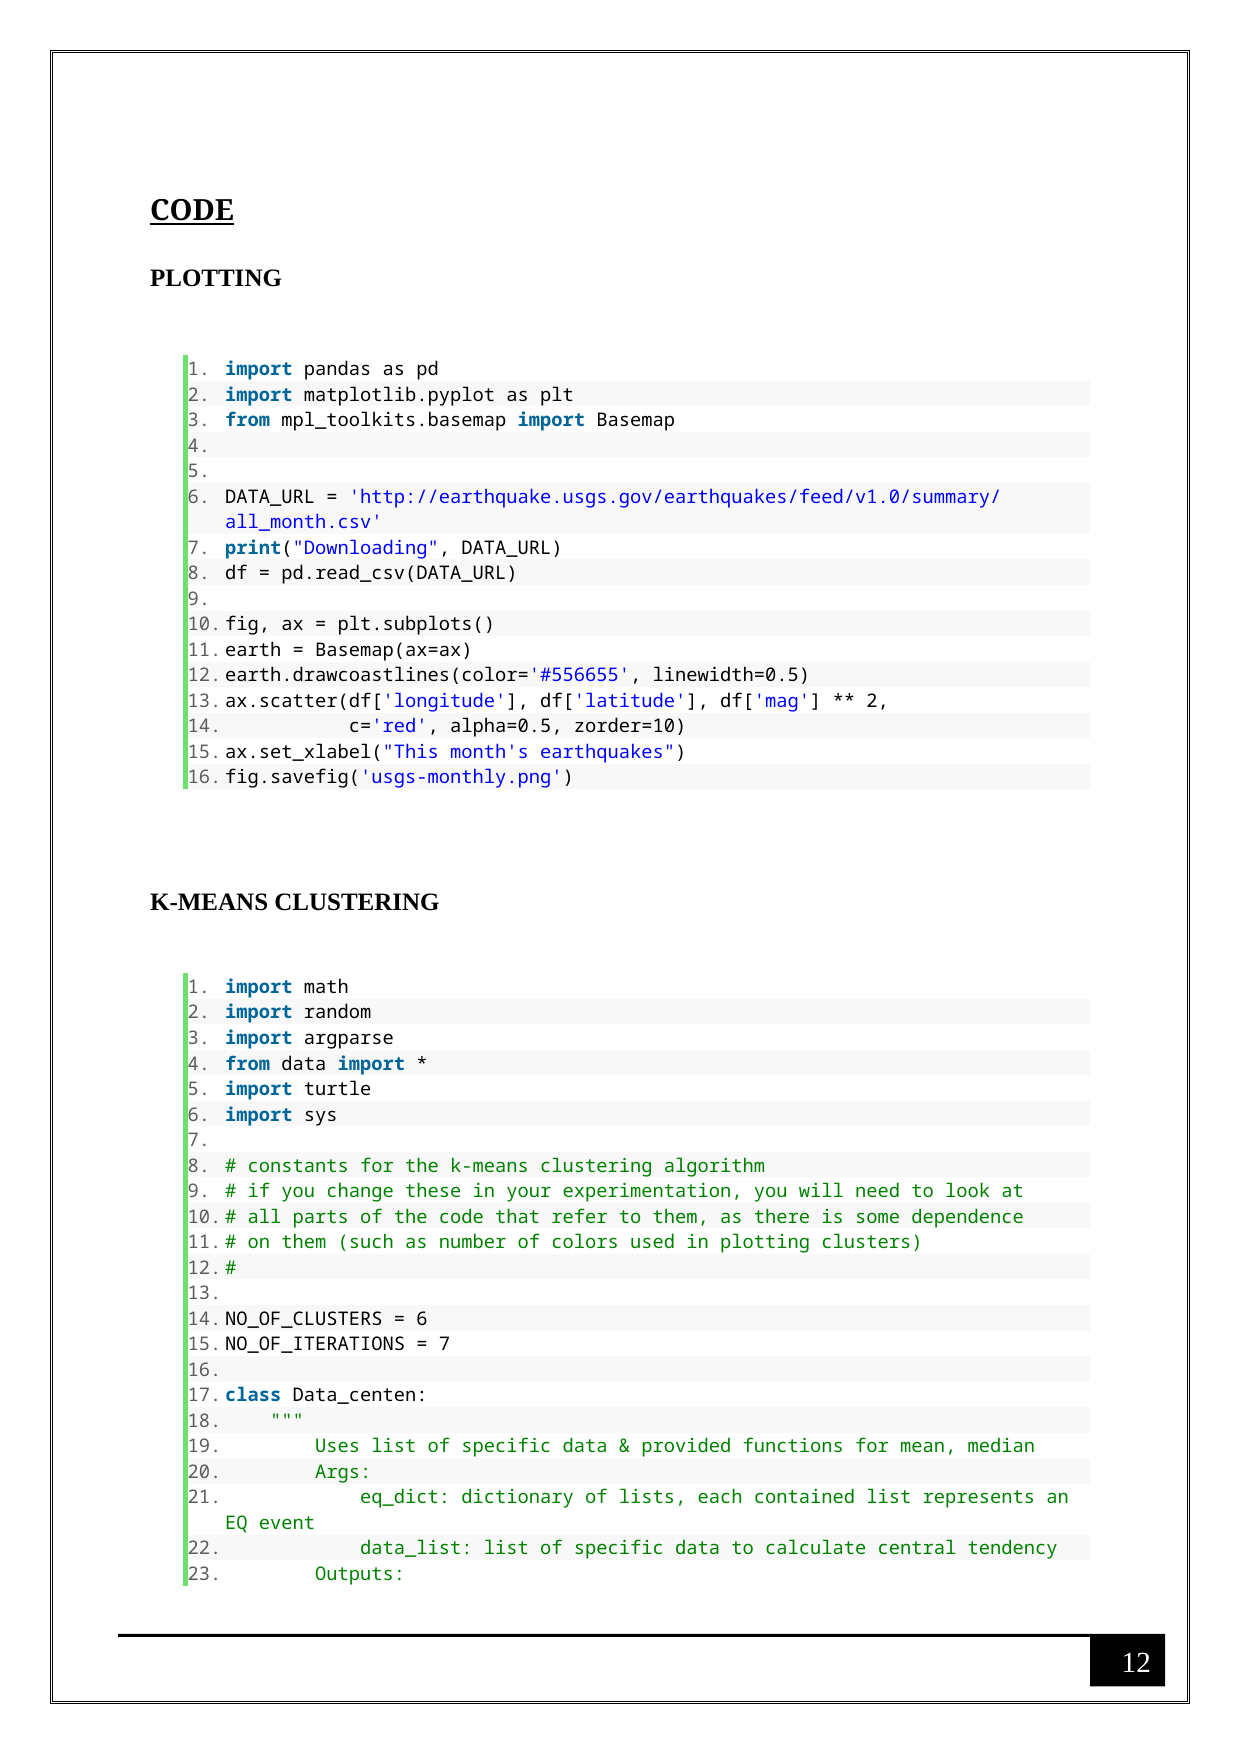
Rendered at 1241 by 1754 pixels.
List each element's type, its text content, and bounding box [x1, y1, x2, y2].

list NO_OF_ITERATIONS = 7 [188, 1331, 1090, 1356]
list Uses list of specific data & provided functions for mean, median [188, 1433, 1090, 1458]
list fig.savefig('usgs-monthly.png') [188, 764, 1090, 789]
list eq_dict: dictionary of lists, each contained list represents an EQ event [188, 1484, 1090, 1535]
list df = pd.read_csv(DATA_URL) [188, 559, 1090, 585]
list import pandas as pd [188, 355, 1090, 381]
list # [188, 1254, 1090, 1279]
list # on them (such as number of colors used in plotting clusters) [188, 1228, 1090, 1254]
list fig, ax = plt.subplots() [188, 611, 1090, 636]
list import random [188, 999, 1090, 1024]
list # constants for the k-means clustering algorithm [188, 1152, 1090, 1177]
text CODE [150, 190, 1090, 229]
list Outputs: [188, 1560, 1090, 1586]
list from mpl_toolkits.basemap import Basemap [188, 406, 1090, 432]
list import matplotlib.pyplot as plt [188, 381, 1090, 406]
list import sys [188, 1101, 1090, 1126]
list earth = Basemap(ax=ax) [188, 636, 1090, 662]
list ax.scatter(df['longitude'], df['latitude'], df['mag'] ** 2, [188, 687, 1090, 713]
list """ [188, 1407, 1090, 1433]
list # if you change these in your experimentation, you will need to look at [188, 1177, 1090, 1203]
list class Data_centen: [188, 1382, 1090, 1407]
text PLOTTING [150, 263, 1090, 292]
list DATA_URL = 'http://earthquake.usgs.gov/earthquakes/feed/v1.0/summary/all_month.csv' [188, 483, 1090, 534]
list print("Downloading", DATA_URL) [188, 534, 1090, 559]
list c='red', alpha=0.5, zorder=10) [188, 713, 1090, 738]
list data_list: list of specific data to calculate central tendency [188, 1535, 1090, 1560]
list import turtle [188, 1075, 1090, 1101]
list Args: [188, 1458, 1090, 1484]
list earth.drawcoastlines(color='#556655', linewidth=0.5) [188, 662, 1090, 687]
text K-MEANS CLUSTERING [150, 887, 1090, 915]
list ax.set_xlabel("This month's earthquakes") [188, 738, 1090, 764]
list from data import * [188, 1050, 1090, 1075]
list import argparse [188, 1024, 1090, 1050]
list NO_OF_CLUSTERS = 6 [188, 1305, 1090, 1331]
list # all parts of the code that refer to them, as there is some dependence [188, 1203, 1090, 1228]
list import math [188, 973, 1090, 999]
